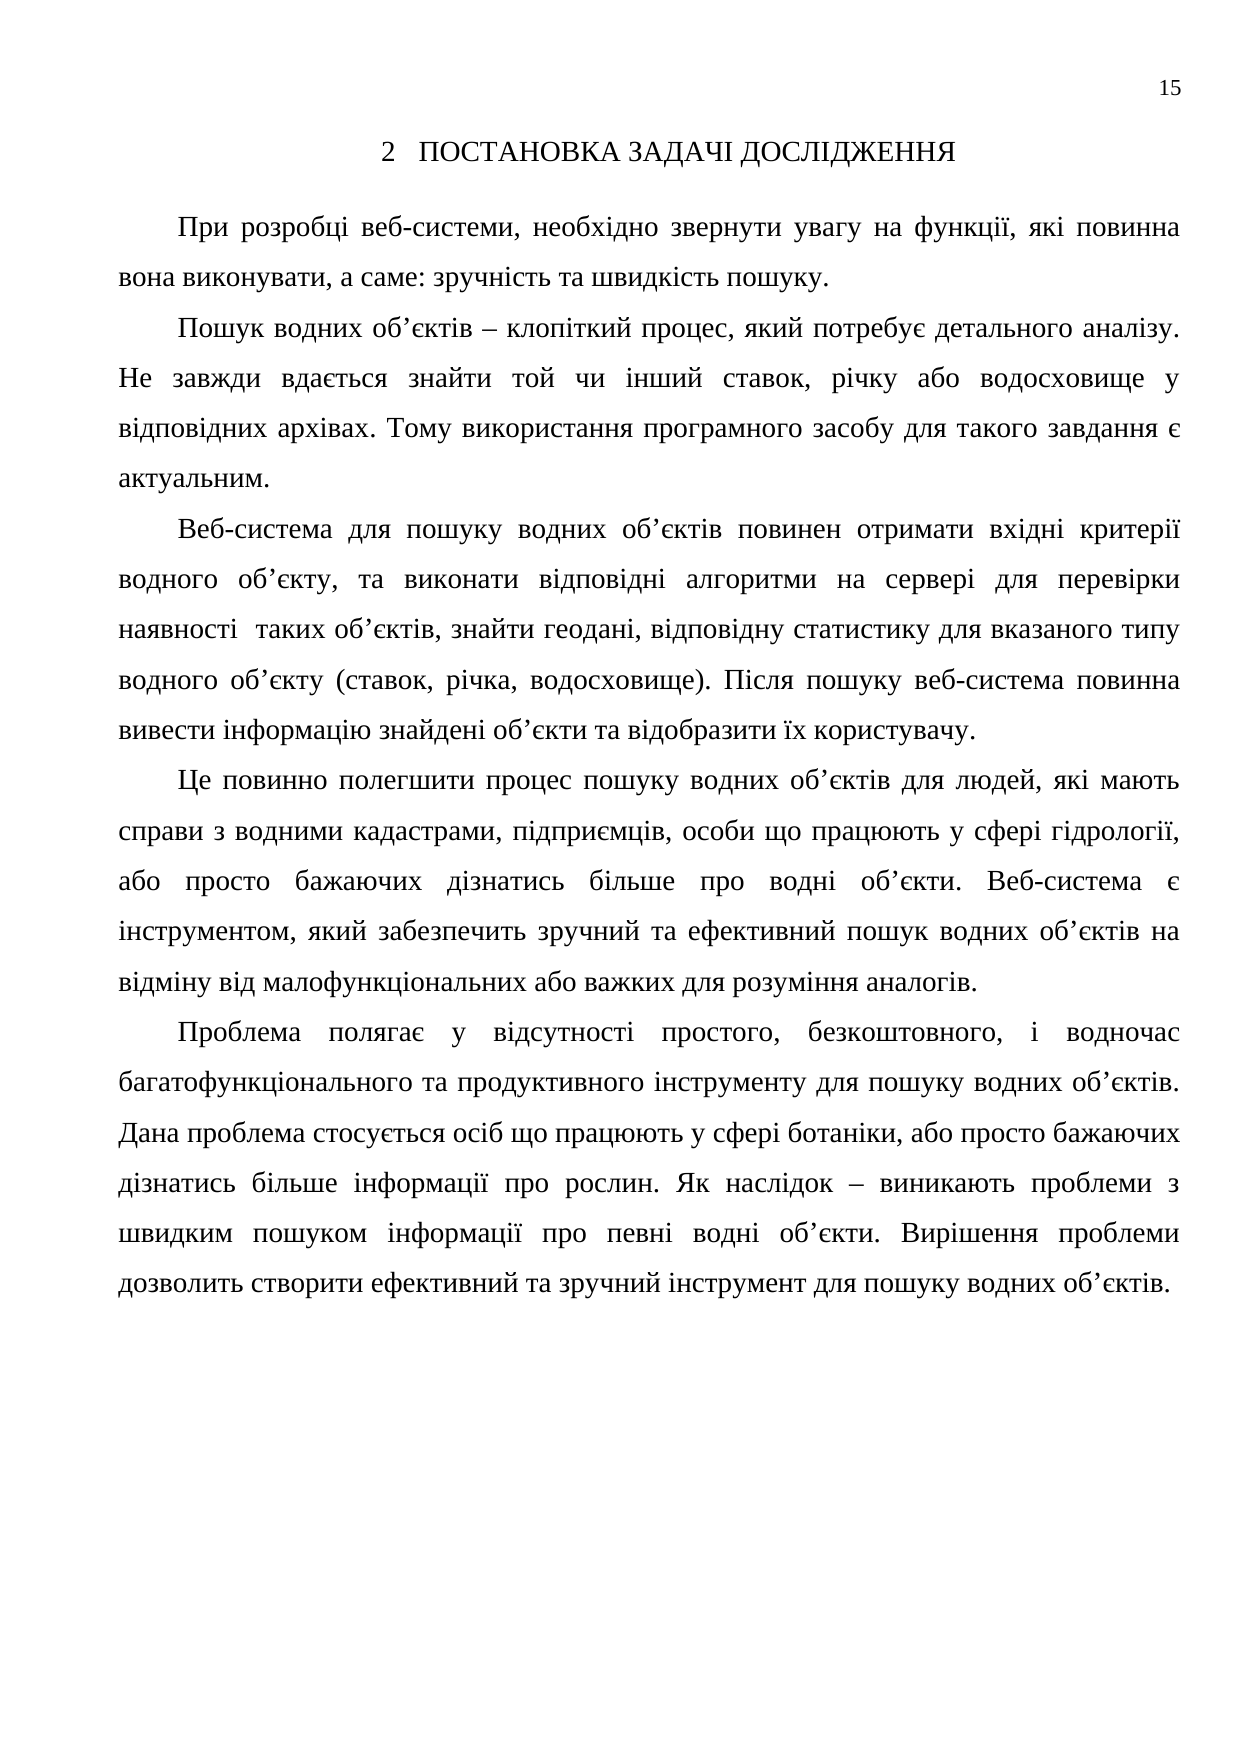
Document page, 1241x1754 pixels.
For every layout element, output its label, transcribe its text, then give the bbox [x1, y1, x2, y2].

text Пошук водних об’єктів – клопіткий процес, який потребує детального аналізу. Не завжди вдається знайти той чи інший ставок, річку або водосховище у відповідних архівах. Тому використання програмного засобу для такого завдання є актуальним. [118, 310, 1181, 494]
text Веб-система для пошуку водних об’єктів повинен отримати вхідні критерії водного об’єкту, та виконати відповідні алгоритми на сервері для перевірки наявності таких об’єктів, знайти геодані, відповідну статистику для вказаного типу водного об’єкту (ставок, річка, водосховище). Після пошуку веб-система повинна вивести інформацію знайдені об’єкти та відобразити їх користувачу. [118, 511, 1181, 746]
list ПОСТАНОВКА ЗАДАЧІ ДОСЛІДЖЕННЯ [156, 134, 1181, 167]
text При розробці веб-системи, необхідно звернути увагу на функції, які повинна вона виконувати, а саме: зручність та швидкість пошуку. [118, 209, 1181, 293]
text Це повинно полегшити процес пошуку водних об’єктів для людей, які мають справи з водними кадастрами, підприємців, особи що працюють у сфері гідрології, або просто бажаючих дізнатись більше про водні об’єкти. Веб-система є інструментом, який забезпечить зручний та ефективний пошук водних об’єктів на відміну від малофункціональних або важких для розуміння аналогів. [118, 762, 1181, 997]
text Проблема полягає у відсутності простого, безкоштовного, і водночас багатофункціонального та продуктивного інструменту для пошуку водних об’єктів. Дана проблема стосується осіб що працюють у сфері ботаніки, або просто бажаючих дізнатись більше інформації про рослин. Як наслідок – виникають проблеми з швидким пошуком інформації про певні водні об’єкти. Вирішення проблеми дозволить створити ефективний та зручний інструмент для пошуку водних об’єктів. [118, 1014, 1181, 1299]
